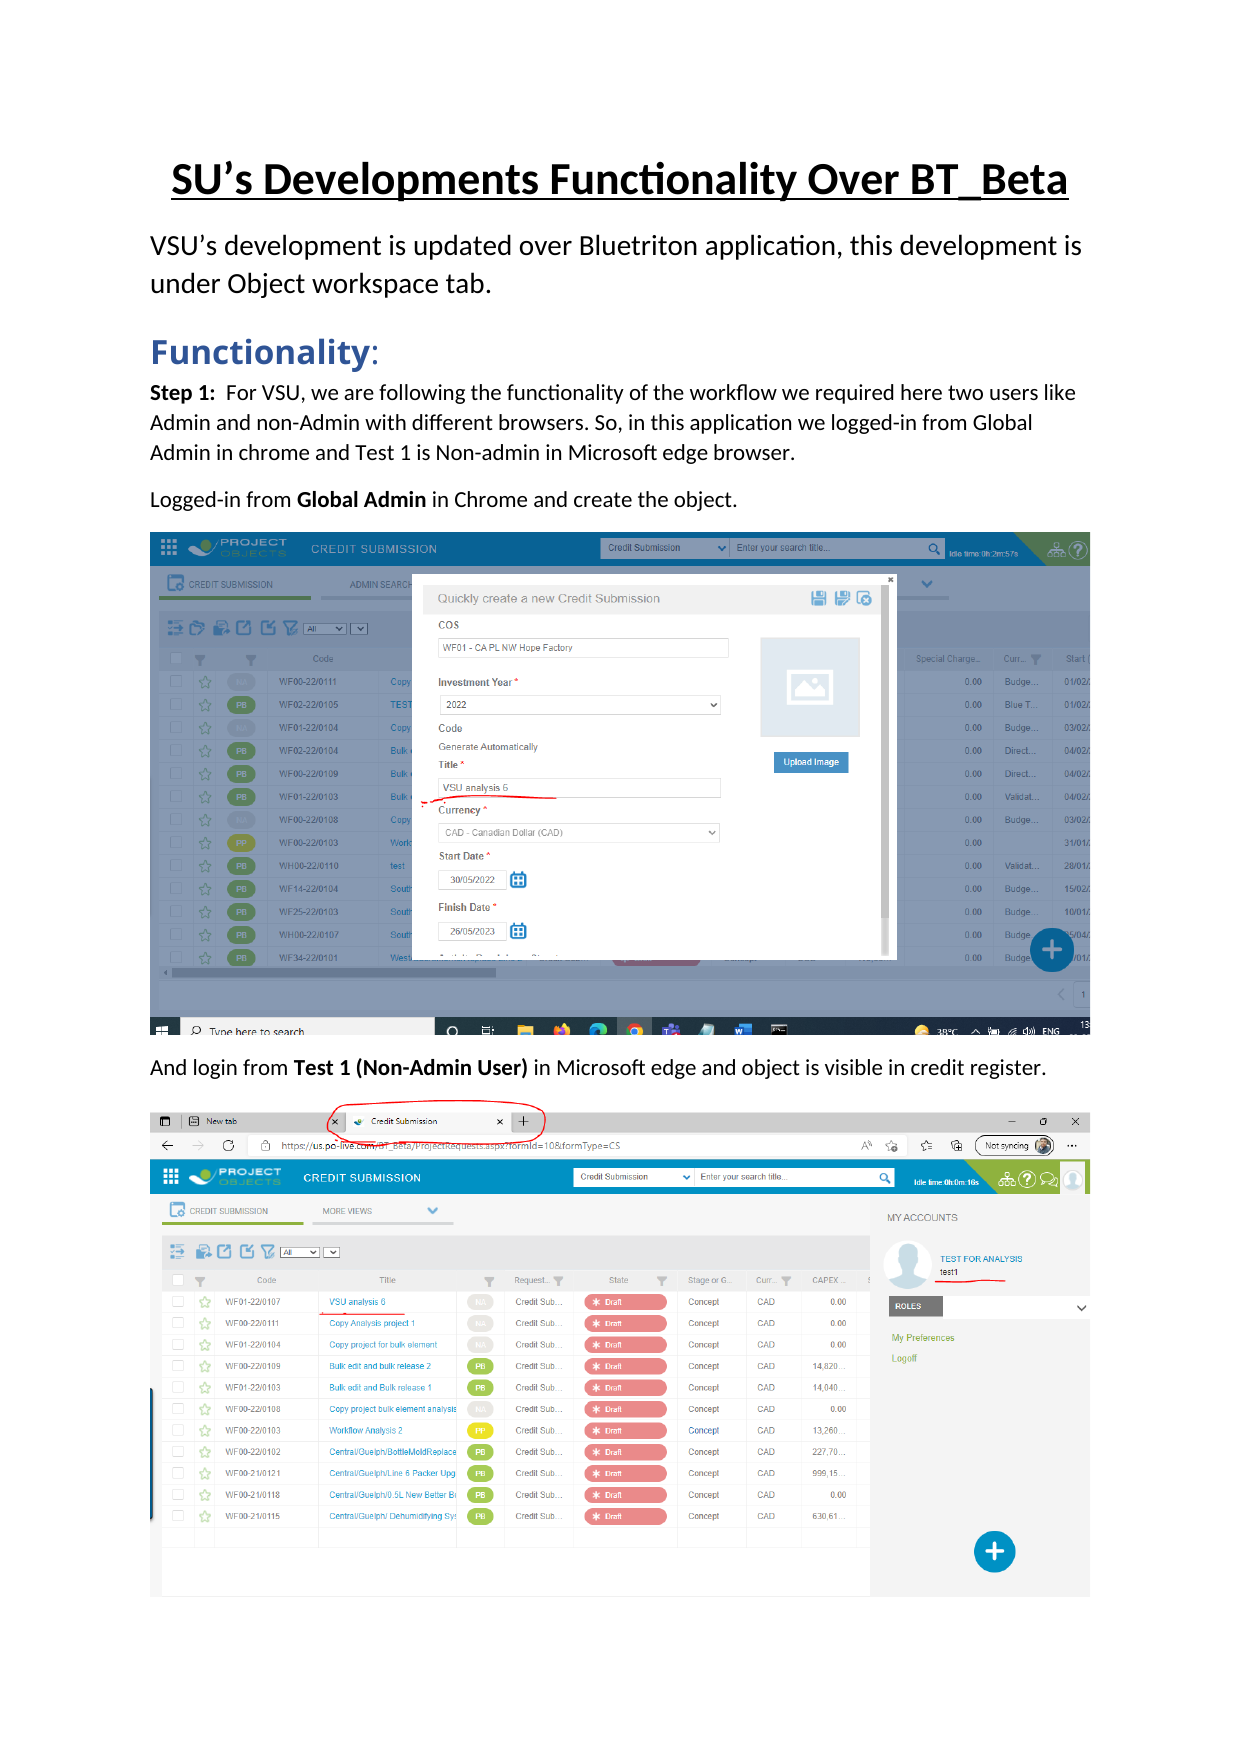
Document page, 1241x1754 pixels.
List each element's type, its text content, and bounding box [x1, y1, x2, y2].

subtitle Functionality: [150, 329, 1090, 374]
text And login from Test 1 (Non-Admin User) in Microsoft edge and object is visible in credit register. [150, 1053, 1090, 1081]
text Step 1: For VSU, we are following the functionality of the workflow we required here two users like Admin and non-Admin with different browsers. So, in this application we logged-in from Global Admin in chrome and Test 1 is Non-admin in Microsoft edge browser. [150, 378, 1090, 466]
picture [574, 1169, 894, 1186]
text Logged-in from Global Admin in Chrome and create the object. [150, 485, 1090, 513]
picture [229, 1169, 239, 1174]
picture [150, 532, 1091, 1035]
picture [150, 1100, 1091, 1597]
picture [250, 1169, 262, 1175]
text SU’s Developments Functionality Over BT_Beta [150, 150, 1090, 206]
text VSU’s development is updated over Bluetriton application, this development is under Object workspace tab. [150, 227, 1090, 301]
picture [190, 1170, 210, 1184]
